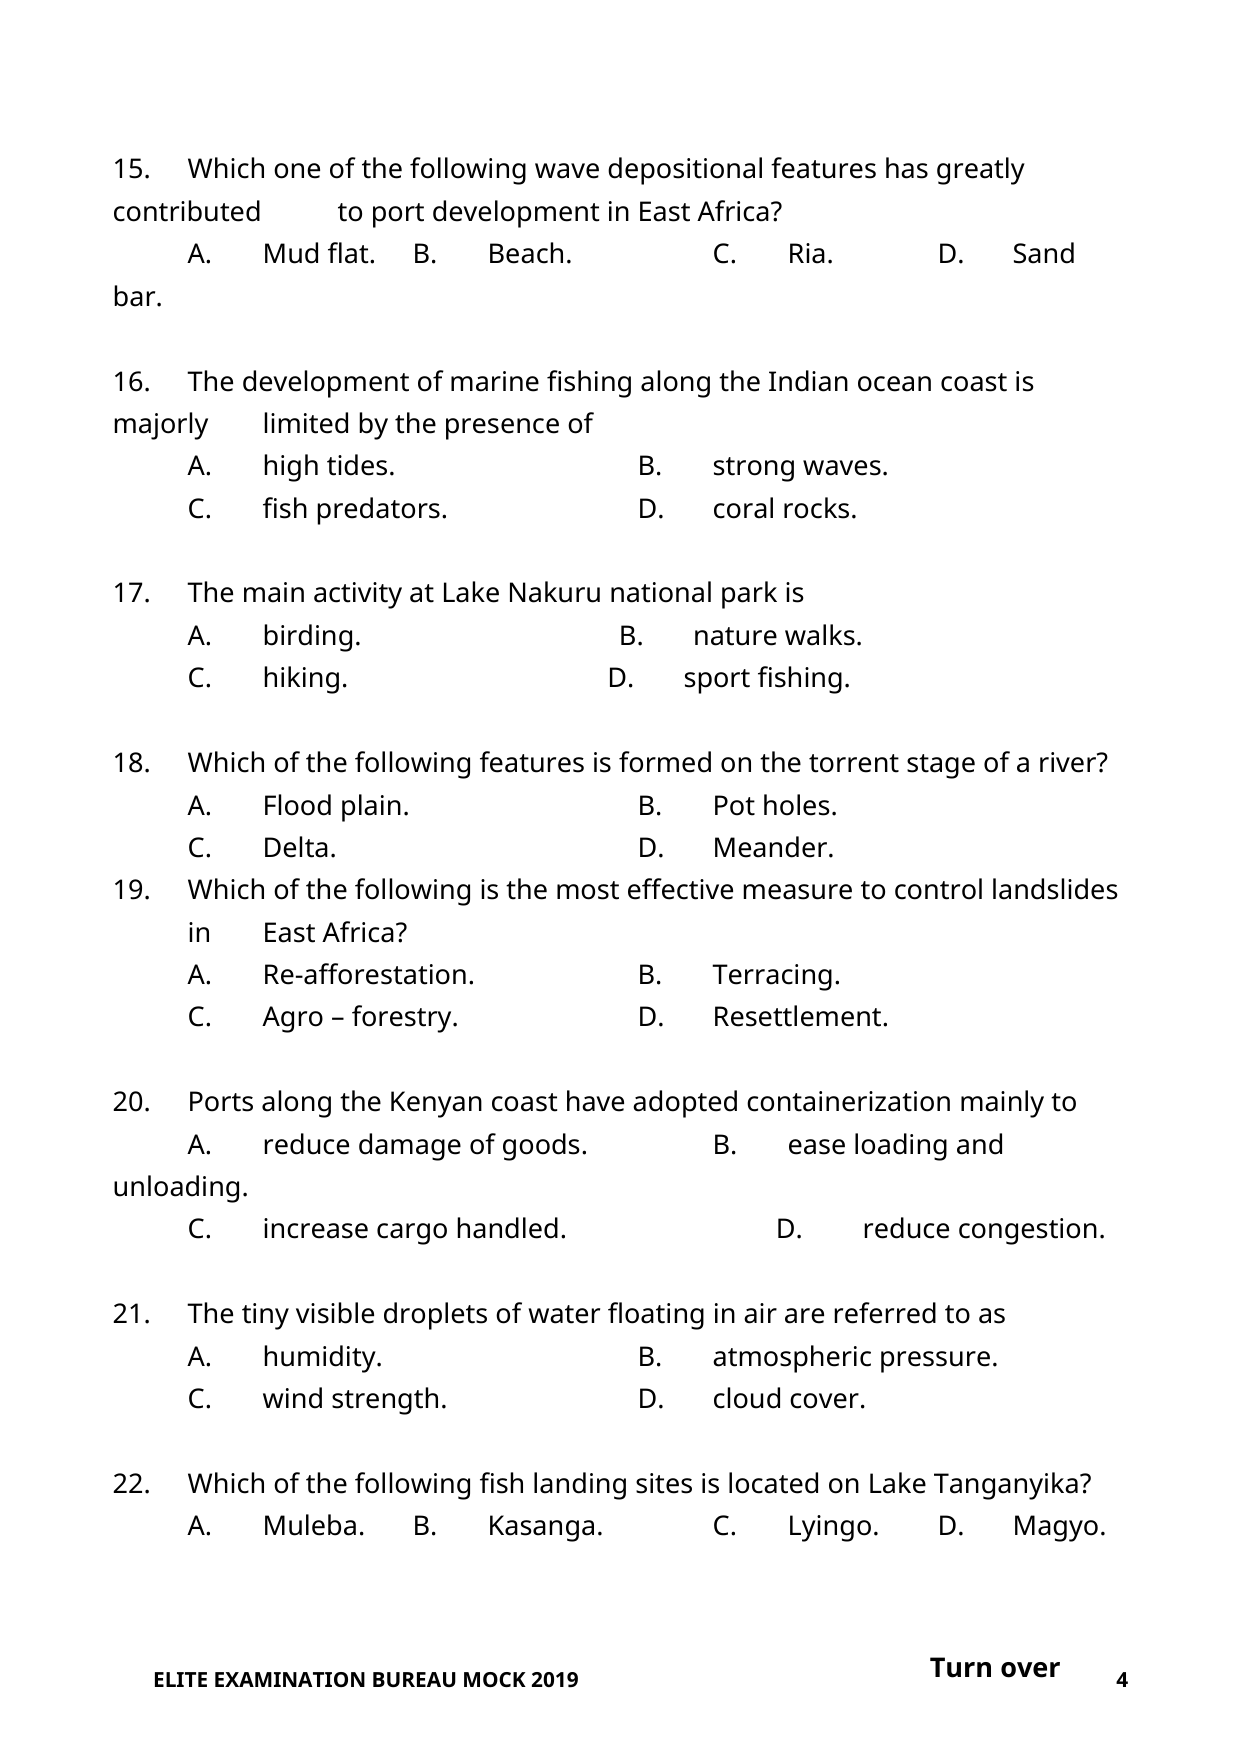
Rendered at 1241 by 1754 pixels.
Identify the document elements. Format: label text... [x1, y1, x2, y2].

text 17. The main activity at Lake Nakuru national park is [112, 574, 1128, 611]
text C. hiking. D. sport fishing. [112, 659, 1128, 696]
text C. Agro – forestry. D. Resettlement. [112, 998, 1128, 1035]
text C. increase cargo handled. D. reduce congestion. [112, 1210, 1128, 1247]
text 20. Ports along the Kenyan coast have adopted containerization mainly to [112, 1083, 1128, 1119]
text A. birding. B. nature walks. [112, 616, 1128, 653]
text A. Flood plain. B. Pot holes. [112, 786, 1128, 823]
text A. Mud flat. B. Beach. C. Ria. D. Sand bar. [112, 235, 1128, 314]
text C. fish predators. D. coral rocks. [112, 489, 1128, 526]
text C. Delta. D. Meander. [112, 828, 1128, 865]
text 18. Which of the following features is formed on the torrent stage of a river? [112, 743, 1128, 780]
text 15. Which one of the following wave depositional features has greatly contributed to port development in East Africa? [112, 150, 1128, 229]
text 19. Which of the following is the most effective measure to control landslides in East Africa? [112, 871, 1128, 950]
text A. high tides. B. strong waves. [112, 447, 1128, 484]
text 21. The tiny visible droplets of water floating in air are referred to as [112, 1295, 1128, 1332]
text A. humidity. B. atmospheric pressure. [112, 1337, 1128, 1374]
text C. wind strength. D. cloud cover. [112, 1379, 1128, 1416]
text A. Muleba. B. Kasanga. C. Lyingo. D. Magyo. [112, 1507, 1128, 1543]
text A. reduce damage of goods. B. ease loading and unloading. [112, 1125, 1128, 1204]
text A. Re-afforestation. B. Terracing. [112, 956, 1128, 992]
text 22. Which of the following fish landing sites is located on Lake Tanganyika? [112, 1464, 1128, 1501]
text 16. The development of marine fishing along the Indian ocean coast is majorly limited by the presence of [112, 362, 1128, 441]
